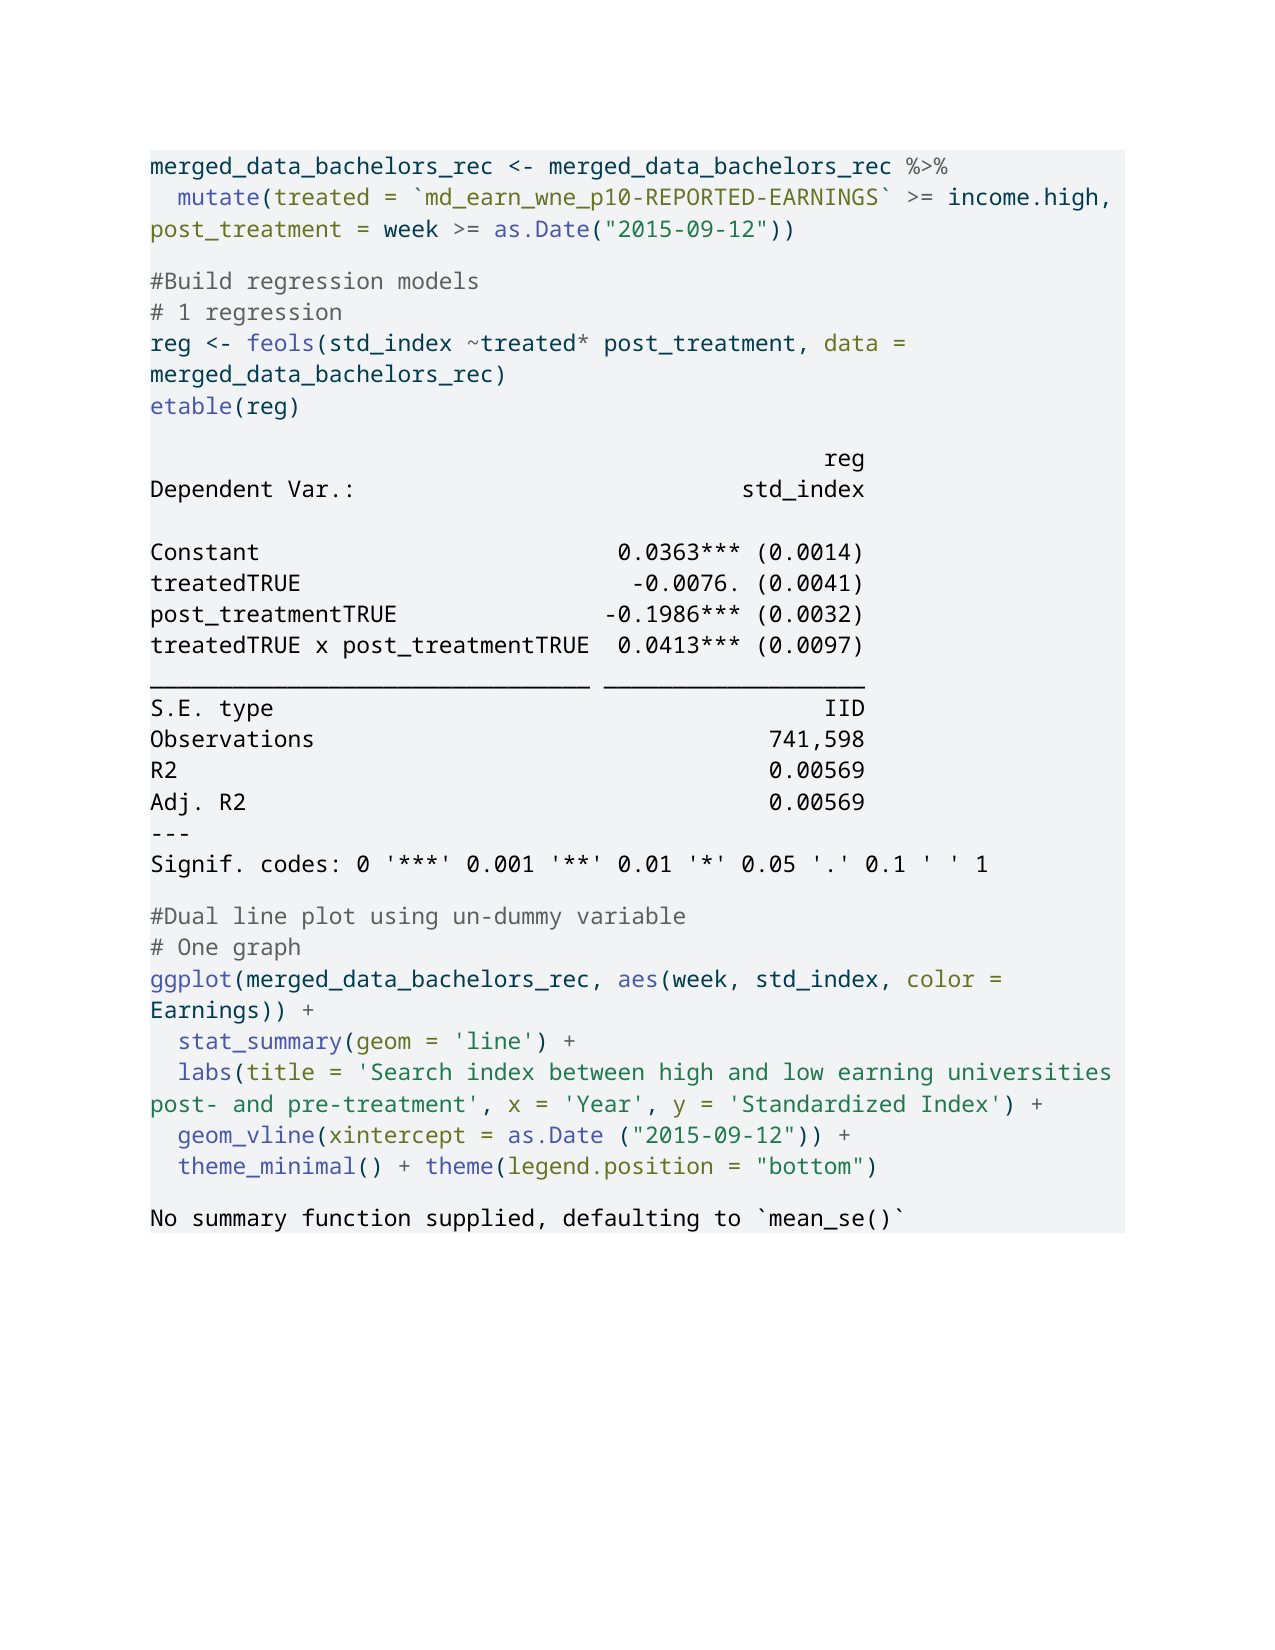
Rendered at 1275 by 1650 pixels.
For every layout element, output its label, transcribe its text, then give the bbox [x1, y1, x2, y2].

text merged_data_bachelors_rec <- merged_data_bachelors_rec %>% mutate(treated = `md_earn_wne_p10-REPORTED-EARNINGS` >= income.high, post_treatment = week >= as.Date("2015-09-12")) [150, 150, 1125, 244]
text No summary function supplied, defaulting to `mean_se()` [150, 1202, 1125, 1233]
text #Dual line plot using un-dummy variable # One graph ggplot(merged_data_bachelors_rec, aes(week, std_index, color = Earnings)) + stat_summary(geom = 'line') + labs(title = 'Search index between high and low earning universities post- and pre-treatment', x = 'Year', y = 'Standardized Index') + geom_vline(xintercept = as.Date ("2015-09-12")) + theme_minimal() + theme(legend.position = "bottom") [150, 900, 1125, 1181]
text #Build regression models # 1 regression reg <- feols(std_index ~treated* post_treatment, data = merged_data_bachelors_rec) etable(reg) [150, 264, 1125, 421]
text reg Dependent Var.: std_index Constant 0.0363*** (0.0014) treatedTRUE -0.0076. (0.0041) post_treatmentTRUE -0.1986*** (0.0032) treatedTRUE x post_treatmentTRUE 0.0413*** (0.0097) ________________________________ ___________________ S.E. type IID Observations 741,598 R2 0.00569 Adj. R2 0.00569 --- Signif. codes: 0 '***' 0.001 '**' 0.01 '*' 0.05 '.' 0.1 ' ' 1 [150, 442, 1125, 879]
